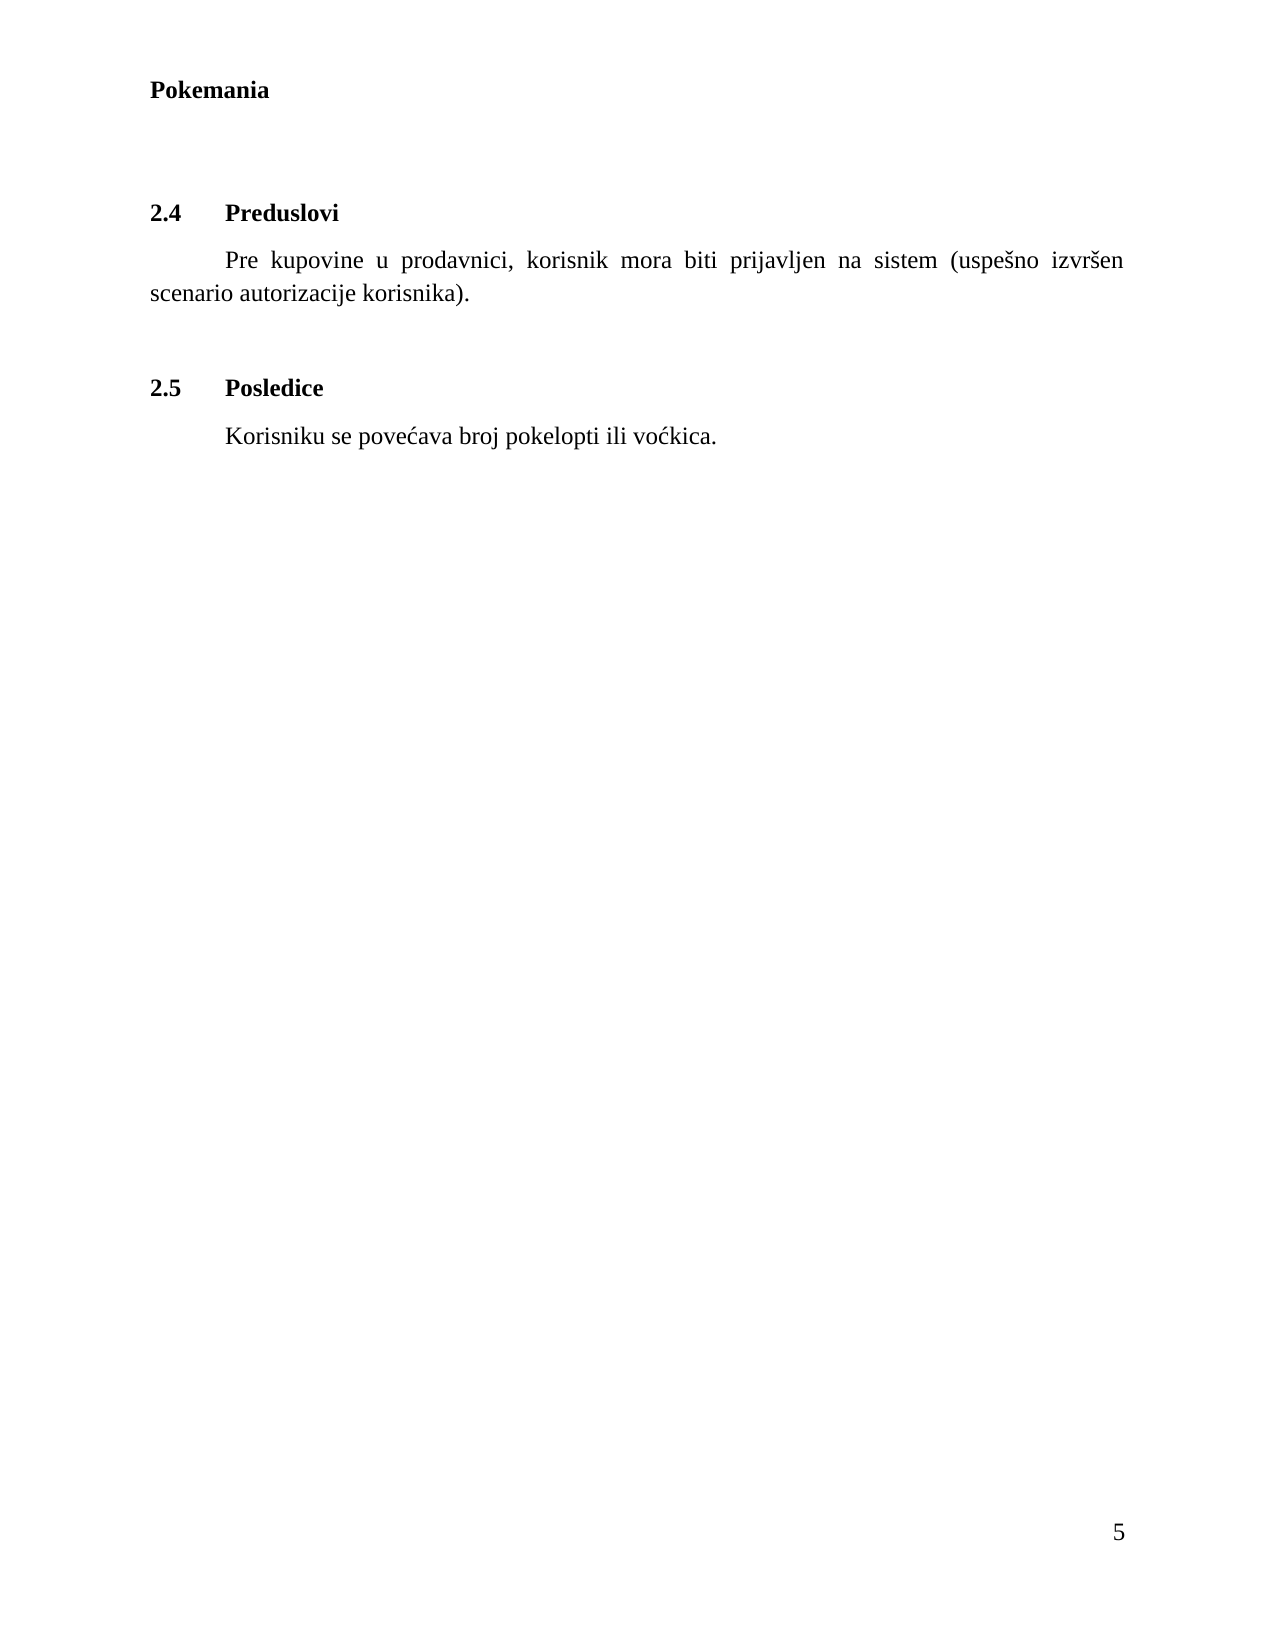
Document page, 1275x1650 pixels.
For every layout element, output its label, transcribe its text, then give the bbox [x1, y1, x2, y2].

text Pre kupovine u prodavnici, korisnik mora biti prijavljen na sistem (uspešno izvršen scenario autorizacije korisnika). [150, 245, 1125, 307]
subtitle Posledice [150, 373, 1125, 402]
subtitle Preduslovi [150, 198, 1125, 226]
text Korisniku se povećava broj pokelopti ili voćkica. [225, 421, 1125, 450]
